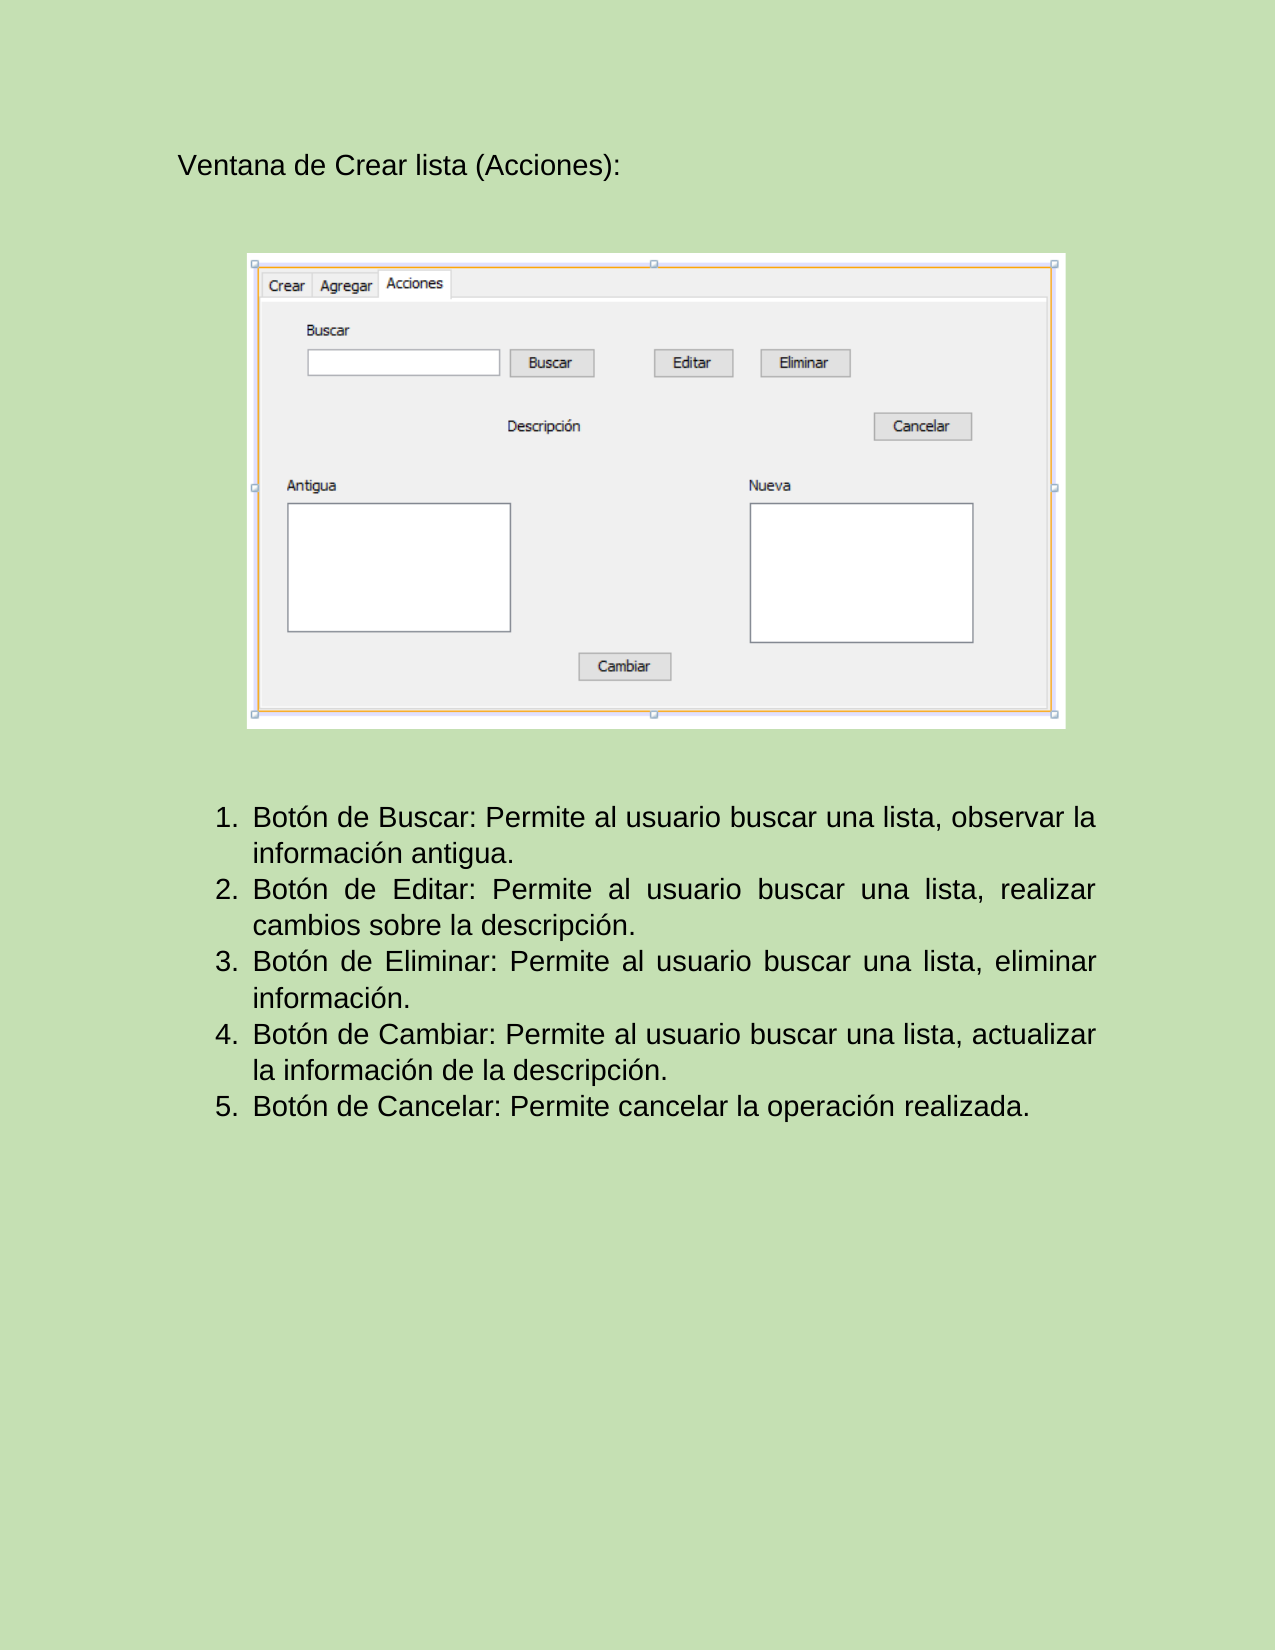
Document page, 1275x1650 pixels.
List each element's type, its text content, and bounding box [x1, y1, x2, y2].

text Ventana de Crear lista (Acciones): [177, 148, 1098, 181]
list Botón de Eliminar: Permite al usuario buscar una lista, eliminar información. [215, 944, 1098, 1014]
list Botón de Buscar: Permite al usuario buscar una lista, observar la información antigua. [215, 800, 1098, 869]
list Botón de Editar: Permite al usuario buscar una lista, realizar cambios sobre la descripción. [215, 872, 1098, 942]
list Botón de Cambiar: Permite al usuario buscar una lista, actualizar la información de la descripción. [215, 1017, 1098, 1086]
list Botón de Cancelar: Permite cancelar la operación realizada. [215, 1089, 1098, 1123]
picture [246, 253, 1066, 729]
